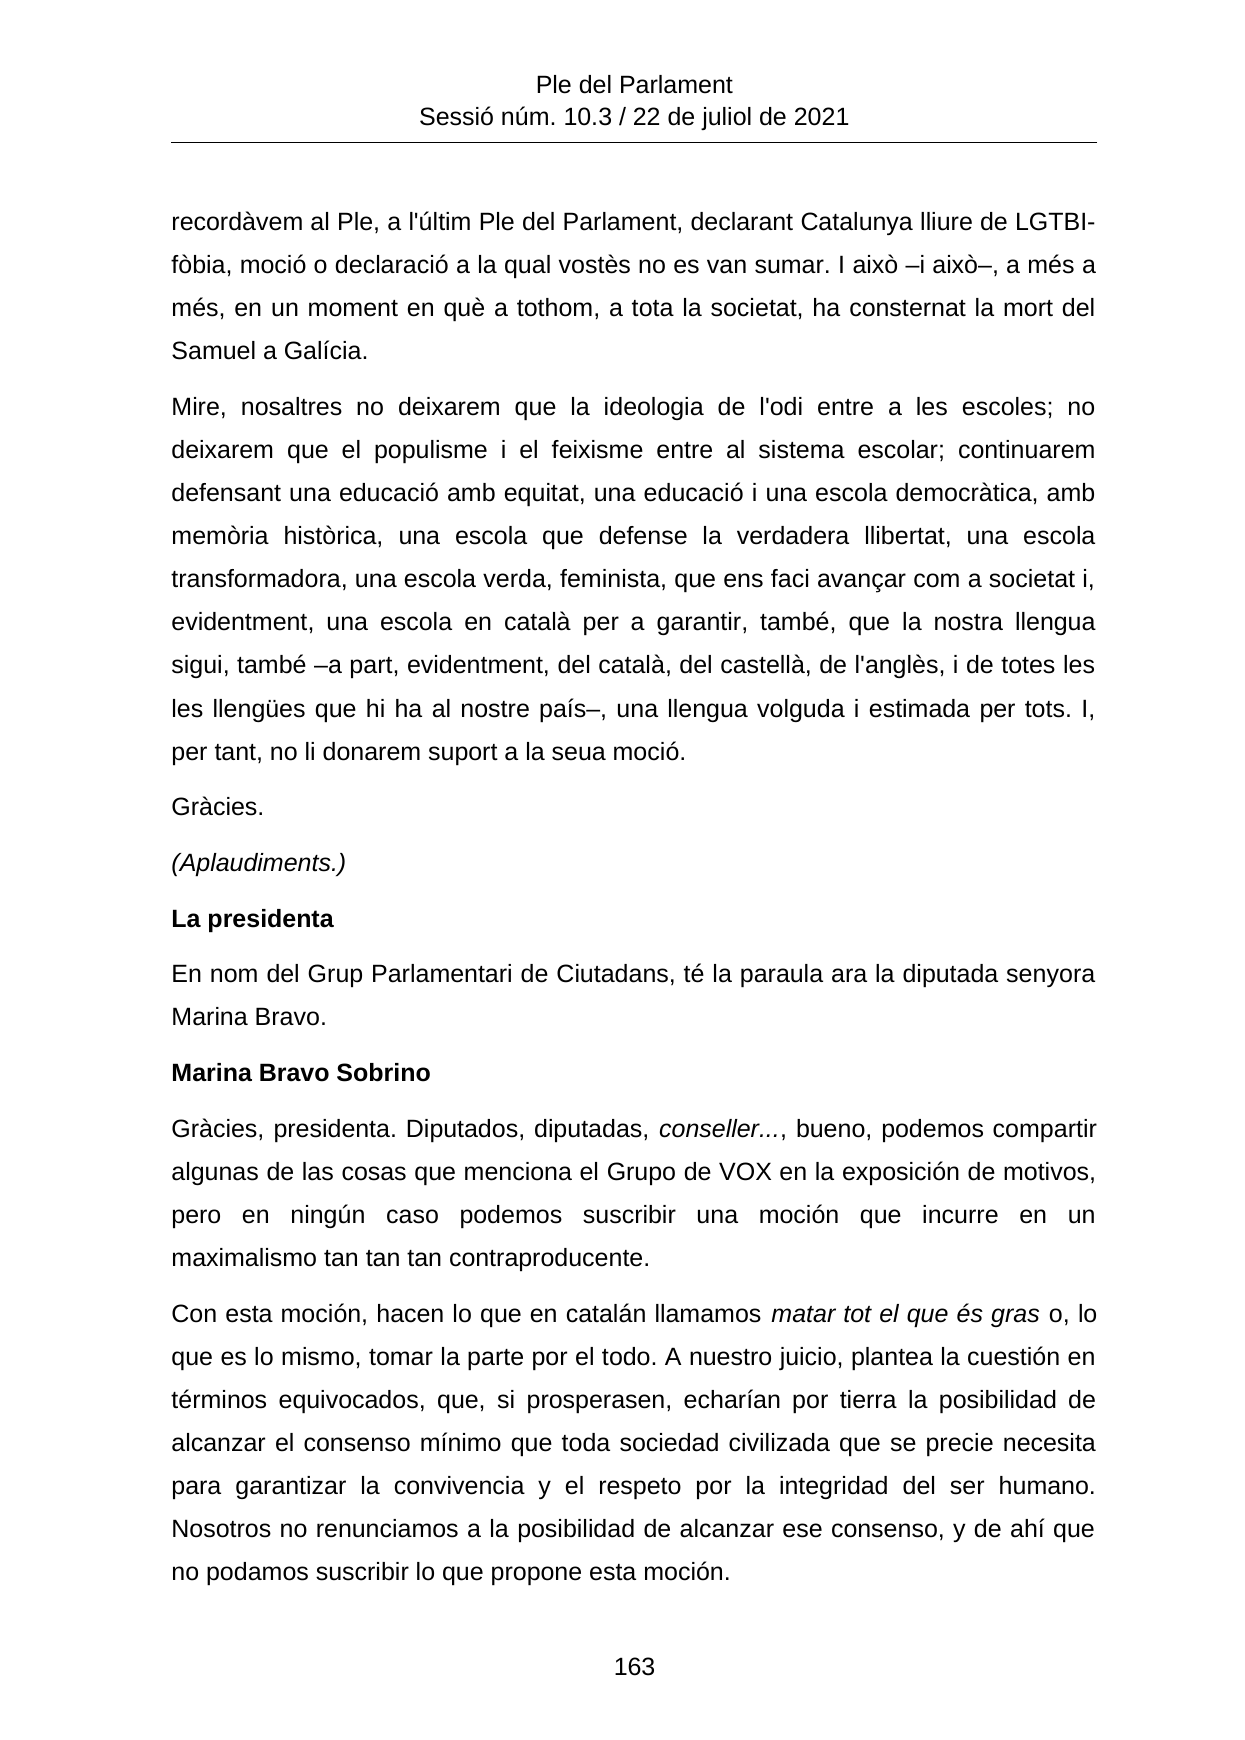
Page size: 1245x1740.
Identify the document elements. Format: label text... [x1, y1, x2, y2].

text Gràcies, presidenta. Diputados, diputadas, conseller..., bueno, podemos compartir algunas de las cosas que menciona el Grupo de VOX en la exposición de motivos, pero en ningún caso podemos suscribir una moción que incurre en un maximalismo tan tan tan contraproducente. [171, 1114, 1097, 1272]
text Marina Bravo Sobrino [171, 1058, 1097, 1087]
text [171, 207, 1097, 365]
text (Aplaudiments.) [171, 848, 1097, 877]
text Mire, nosaltres no deixarem que la ideologia de l'odi entre a les escoles; no deixarem que el populisme i el feixisme entre al sistema escolar; continuarem defensant una educació amb equitat, una educació i una escola democràtica, amb memòria històrica, una escola que defense la verdadera llibertat, una escola transformadora, una escola verda, feminista, que ens faci avançar com a societat i, evidentment, una escola en català per a garantir, també, que la nostra llengua sigui, també –a part, evidentment, del català, del castellà, de l'anglès, i de totes les les llengües que hi ha al nostre país–, una llengua volguda i estimada per tots. I, per tant, no li donarem suport a la seua moció. [171, 392, 1097, 766]
text En nom del Grup Parlamentari de Ciutadans, té la paraula ara la diputada senyora Marina Bravo. [171, 959, 1097, 1031]
text Gràcies. [171, 792, 1097, 821]
text Con esta moción, hacen lo que en catalán llamamos matar tot el que és gras o, lo que es lo mismo, tomar la parte por el todo. A nuestro juicio, plantea la cuestión en términos equivocados, que, si prosperasen, echarían por tierra la posibilidad de alcanzar el consenso mínimo que toda sociedad civilizada que se precie necesita para garantizar la convivencia y el respeto por la integridad del ser humano. Nosotros no renunciamos a la posibilidad de alcanzar ese consenso, y de ahí que no podamos suscribir lo que propone esta moción. [171, 1299, 1097, 1586]
text La presidenta [171, 904, 1097, 932]
